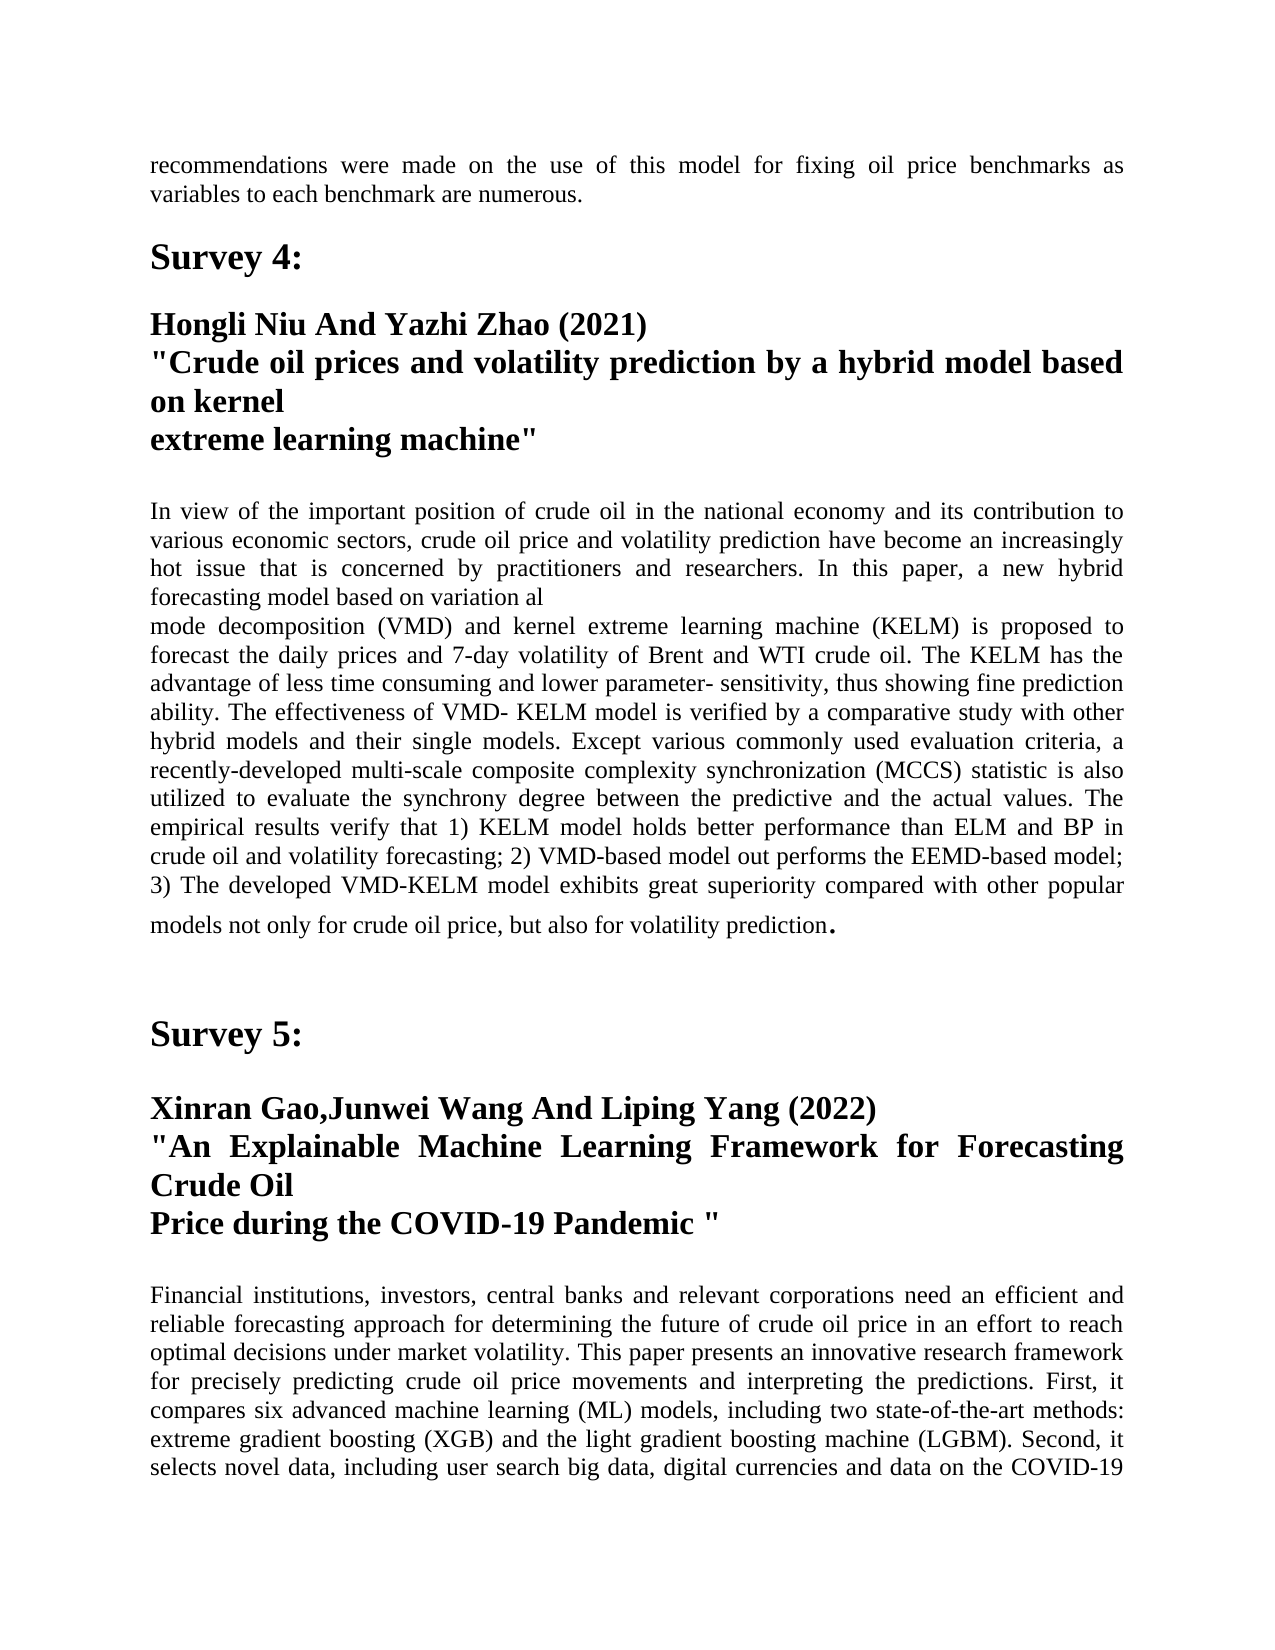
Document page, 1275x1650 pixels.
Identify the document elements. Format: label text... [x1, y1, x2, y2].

text mode decomposition (VMD) and kernel extreme learning machine (KELM) is proposed to forecast the daily prices and 7-day volatility of Brent and WTI crude oil. The KELM has the advantage of less time consuming and lower parameter- sensitivity, thus showing fine prediction ability. The effectiveness of VMD- KELM model is verified by a comparative study with other hybrid models and their single models. Except various commonly used evaluation criteria, a recently-developed multi-scale composite complexity synchronization (MCCS) statistic is also utilized to evaluate the synchrony degree between the predictive and the actual values. The empirical results verify that 1) KELM model holds better performance than ELM and BP in crude oil and volatility forecasting; 2) VMD-based model out performs the EEMD-based model; 3) The developed VMD-KELM model exhibits great superiority compared with other popular models not only for crude oil price, but also for volatility prediction. [150, 611, 1125, 942]
text Hongli Niu And Yazhi Zhao (2021) [150, 304, 1125, 343]
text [150, 150, 1125, 207]
text "Crude oil prices and volatility prediction by a hybrid model based on kernel [150, 343, 1125, 419]
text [150, 1280, 1125, 1481]
text Survey 4: [150, 234, 1125, 277]
text Survey 5: [150, 1012, 1125, 1055]
text Xinran Gao,Junwei Wang And Liping Yang (2022) [150, 1088, 1125, 1127]
text In view of the important position of crude oil in the national economy and its contribution to various economic sectors, crude oil price and volatility prediction have become an increasingly hot issue that is concerned by practitioners and researchers. In this paper, a new hybrid forecasting model based on variation al [150, 496, 1125, 611]
text extreme learning machine" [150, 419, 1125, 458]
text Price during the COVID-19 Pandemic " [150, 1203, 1125, 1242]
text "An Explainable Machine Learning Framework for Forecasting Crude Oil [150, 1127, 1125, 1203]
